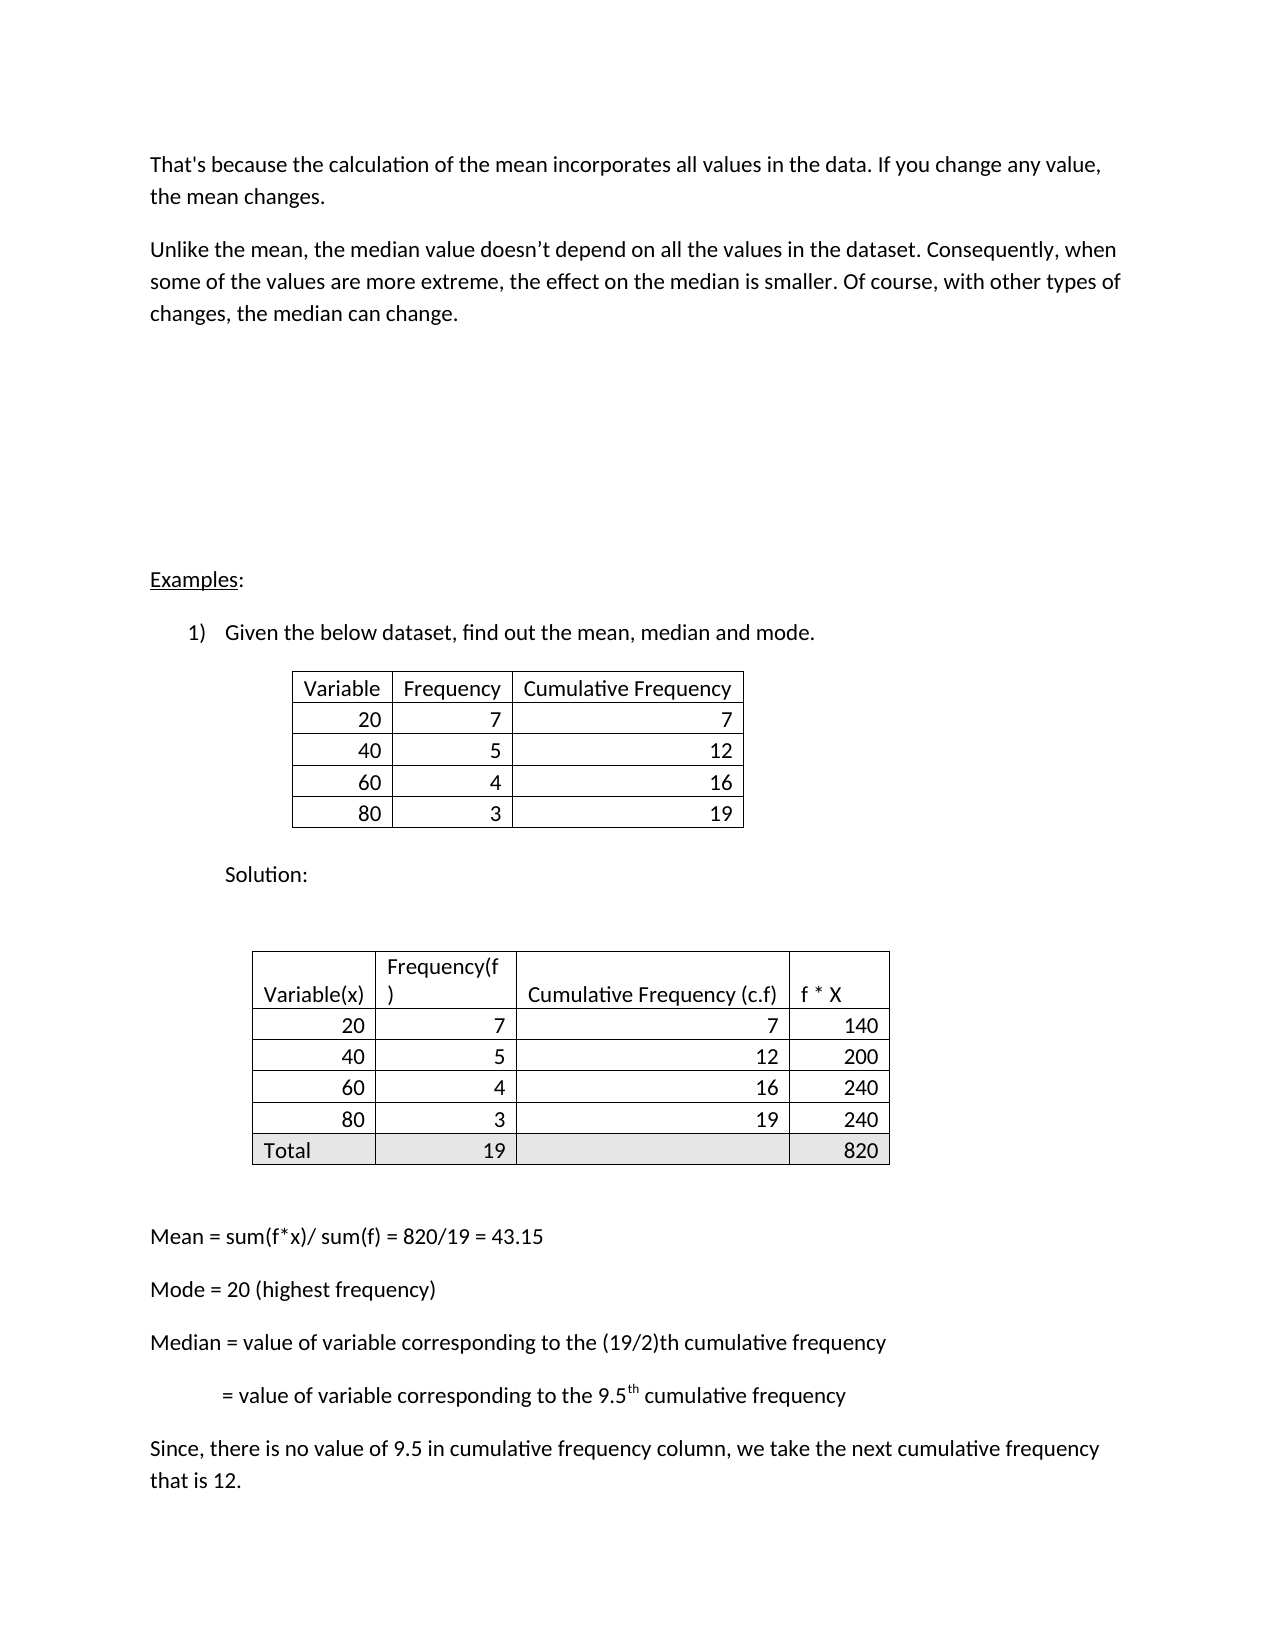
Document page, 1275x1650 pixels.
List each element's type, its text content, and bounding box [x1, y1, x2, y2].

table_cell 7 [376, 1009, 516, 1039]
table_cell 4 [393, 766, 512, 796]
table_cell 19 [376, 1134, 516, 1164]
text Mode = 20 (highest frequency) [150, 1275, 1125, 1303]
text Examples: [150, 565, 1125, 593]
text Median = value of variable corresponding to the (19/2)th cumulative frequency [150, 1328, 1125, 1356]
table_cell Total [253, 1134, 375, 1164]
table_cell 7 [517, 1009, 789, 1039]
table_cell 240 [790, 1103, 889, 1133]
table_cell 7 [393, 703, 512, 733]
list Given the below dataset, find out the mean, median and mode. [187, 618, 1125, 646]
text = value of variable corresponding to the 9.5th cumulative frequency [150, 1381, 1125, 1409]
text Since, there is no value of 9.5 in cumulative frequency column, we take the next cumulative frequency that is 12. [150, 1434, 1125, 1494]
text That's because the calculation of the mean incorporates all values in the data. If you change any value, the mean changes. [150, 150, 1125, 210]
table_cell 12 [517, 1040, 789, 1070]
table_header Cumulative Frequency [513, 672, 743, 702]
table_cell 12 [513, 734, 743, 764]
table_cell 80 [293, 797, 392, 827]
table_cell 19 [517, 1103, 789, 1133]
table_header Variable(x) [253, 952, 375, 1008]
table_cell 140 [790, 1009, 889, 1039]
text Mean = sum(f*x)/ sum(f) = 820/19 = 43.15 [150, 1222, 1125, 1250]
table_cell 3 [393, 797, 512, 827]
table_cell 16 [513, 766, 743, 796]
table_cell 3 [376, 1103, 516, 1133]
table_cell [517, 1134, 789, 1164]
table_header Frequency(f) [376, 952, 516, 1008]
table_cell 19 [513, 797, 743, 827]
table_cell 40 [253, 1040, 375, 1070]
table_cell 240 [790, 1071, 889, 1102]
list Solution: [225, 860, 1125, 888]
table_header f * X [790, 952, 889, 1008]
table_header Frequency [393, 672, 512, 702]
table_cell 7 [513, 703, 743, 733]
table_header Cumulative Frequency (c.f) [517, 952, 789, 1008]
table_cell 16 [517, 1071, 789, 1102]
table_cell 5 [376, 1040, 516, 1070]
table_cell 20 [253, 1009, 375, 1039]
table_cell 40 [293, 734, 392, 764]
table_cell 4 [376, 1071, 516, 1102]
table_cell 20 [293, 703, 392, 733]
table_cell 200 [790, 1040, 889, 1070]
table_cell 820 [790, 1134, 889, 1164]
table_cell 60 [293, 766, 392, 796]
table_cell 5 [393, 734, 512, 764]
table_header Variable [293, 672, 392, 702]
text Unlike the mean, the median value doesn’t depend on all the values in the dataset. Consequently, when some of the values are more extreme, the effect on the median is smaller. Of course, with other types of changes, the median can change. [150, 235, 1125, 328]
table_cell 80 [253, 1103, 375, 1133]
table_cell 60 [253, 1071, 375, 1102]
